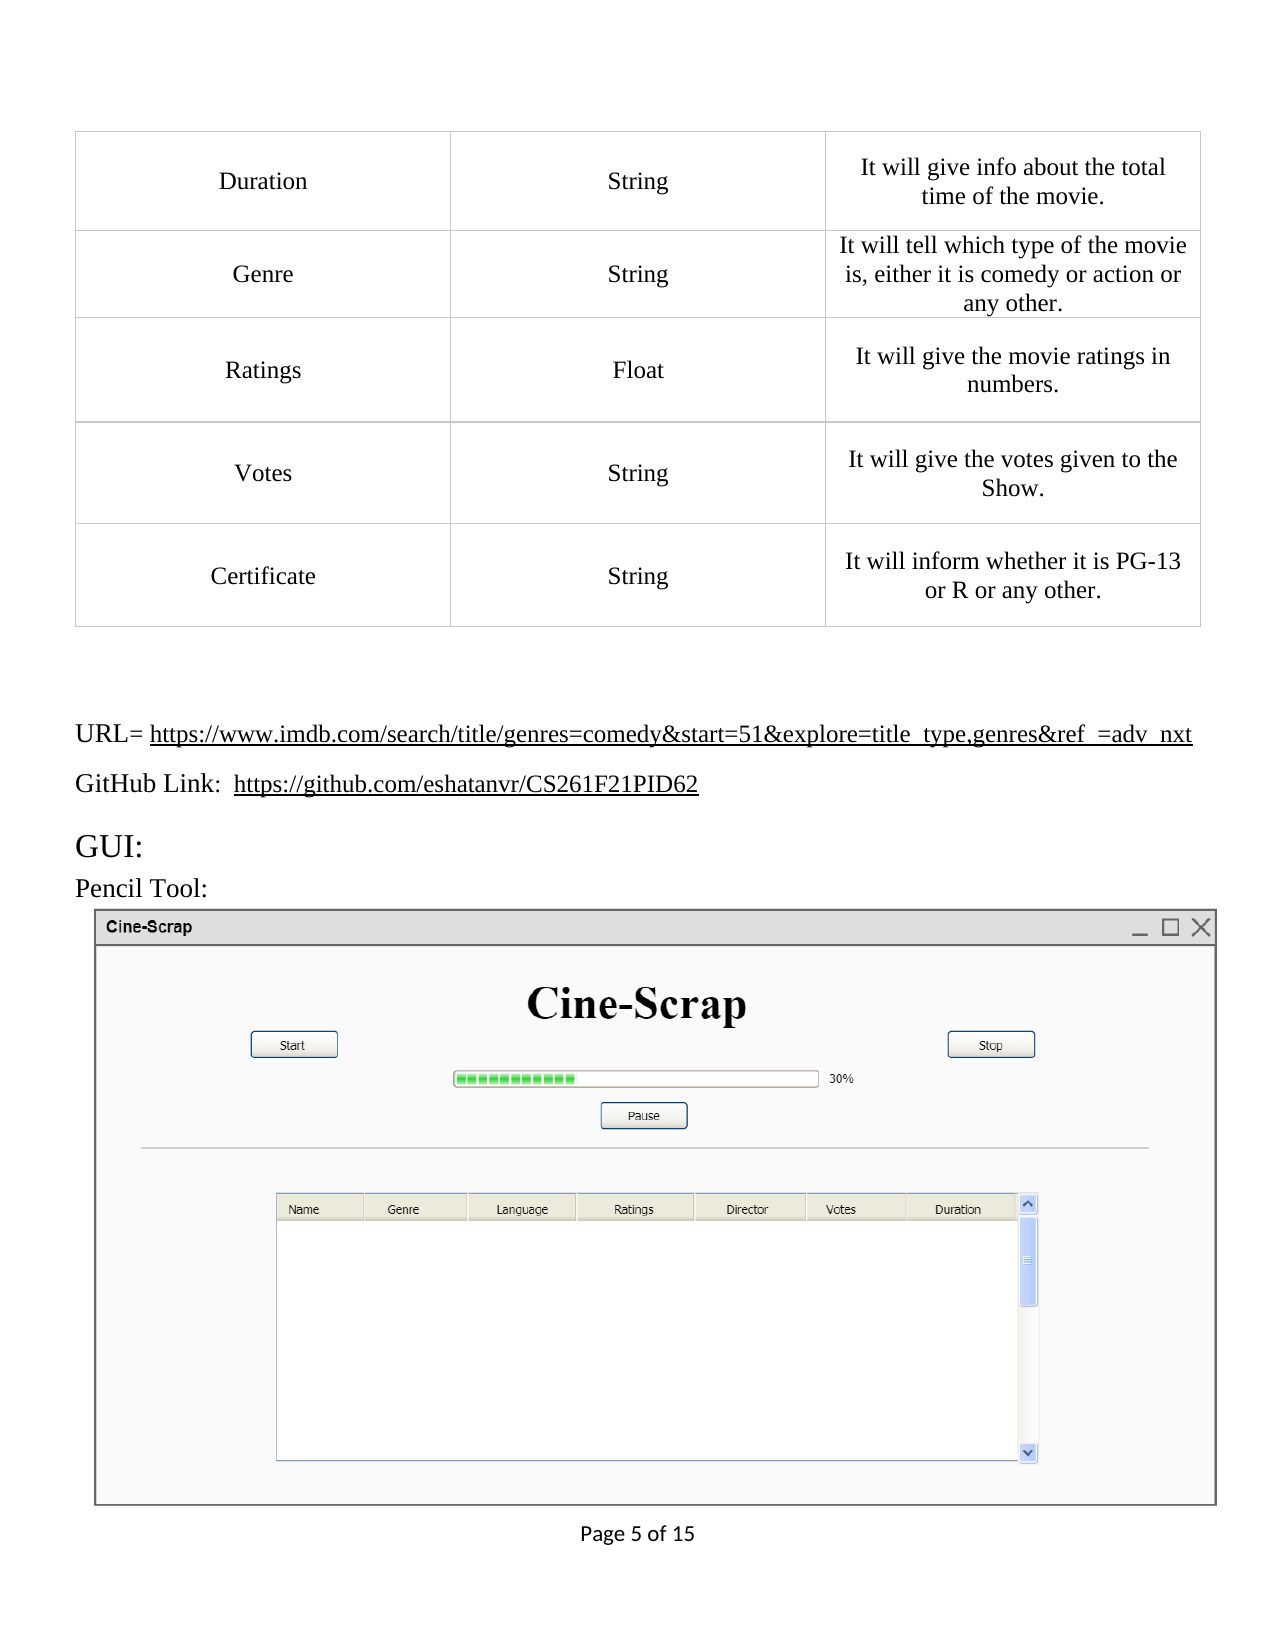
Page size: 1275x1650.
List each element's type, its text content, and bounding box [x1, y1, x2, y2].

table_cell Duration [76, 132, 450, 229]
table_cell Float [451, 318, 825, 421]
table_cell It will give info about the total time of the movie. [826, 132, 1200, 229]
table_cell It will give the votes given to the Show. [826, 423, 1200, 523]
table_cell It will inform whether it is PG-13 or R or any other. [826, 524, 1200, 626]
text GitHub Link: https://github.com/eshatanvr/CS261F21PID62 [75, 768, 1200, 799]
table_cell String [451, 423, 825, 523]
table_cell String [451, 524, 825, 626]
subtitle Pencil Tool: [75, 872, 1200, 903]
table_cell It will tell which type of the movie is, either it is comedy or action or any other. [826, 231, 1200, 317]
subtitle GUI: [75, 826, 1200, 864]
table_cell String [451, 132, 825, 229]
table_cell It will give the movie ratings in numbers. [826, 318, 1200, 421]
table_cell String [451, 231, 825, 317]
table_cell Votes [76, 423, 450, 523]
table_cell Ratings [76, 318, 450, 421]
table_cell Certificate [76, 524, 450, 626]
text URL= https://www.imdb.com/search/title/genres=comedy&start=51&explore=title_type,genres&ref_=adv_nxt [75, 717, 1200, 748]
table_cell Genre [76, 231, 450, 317]
